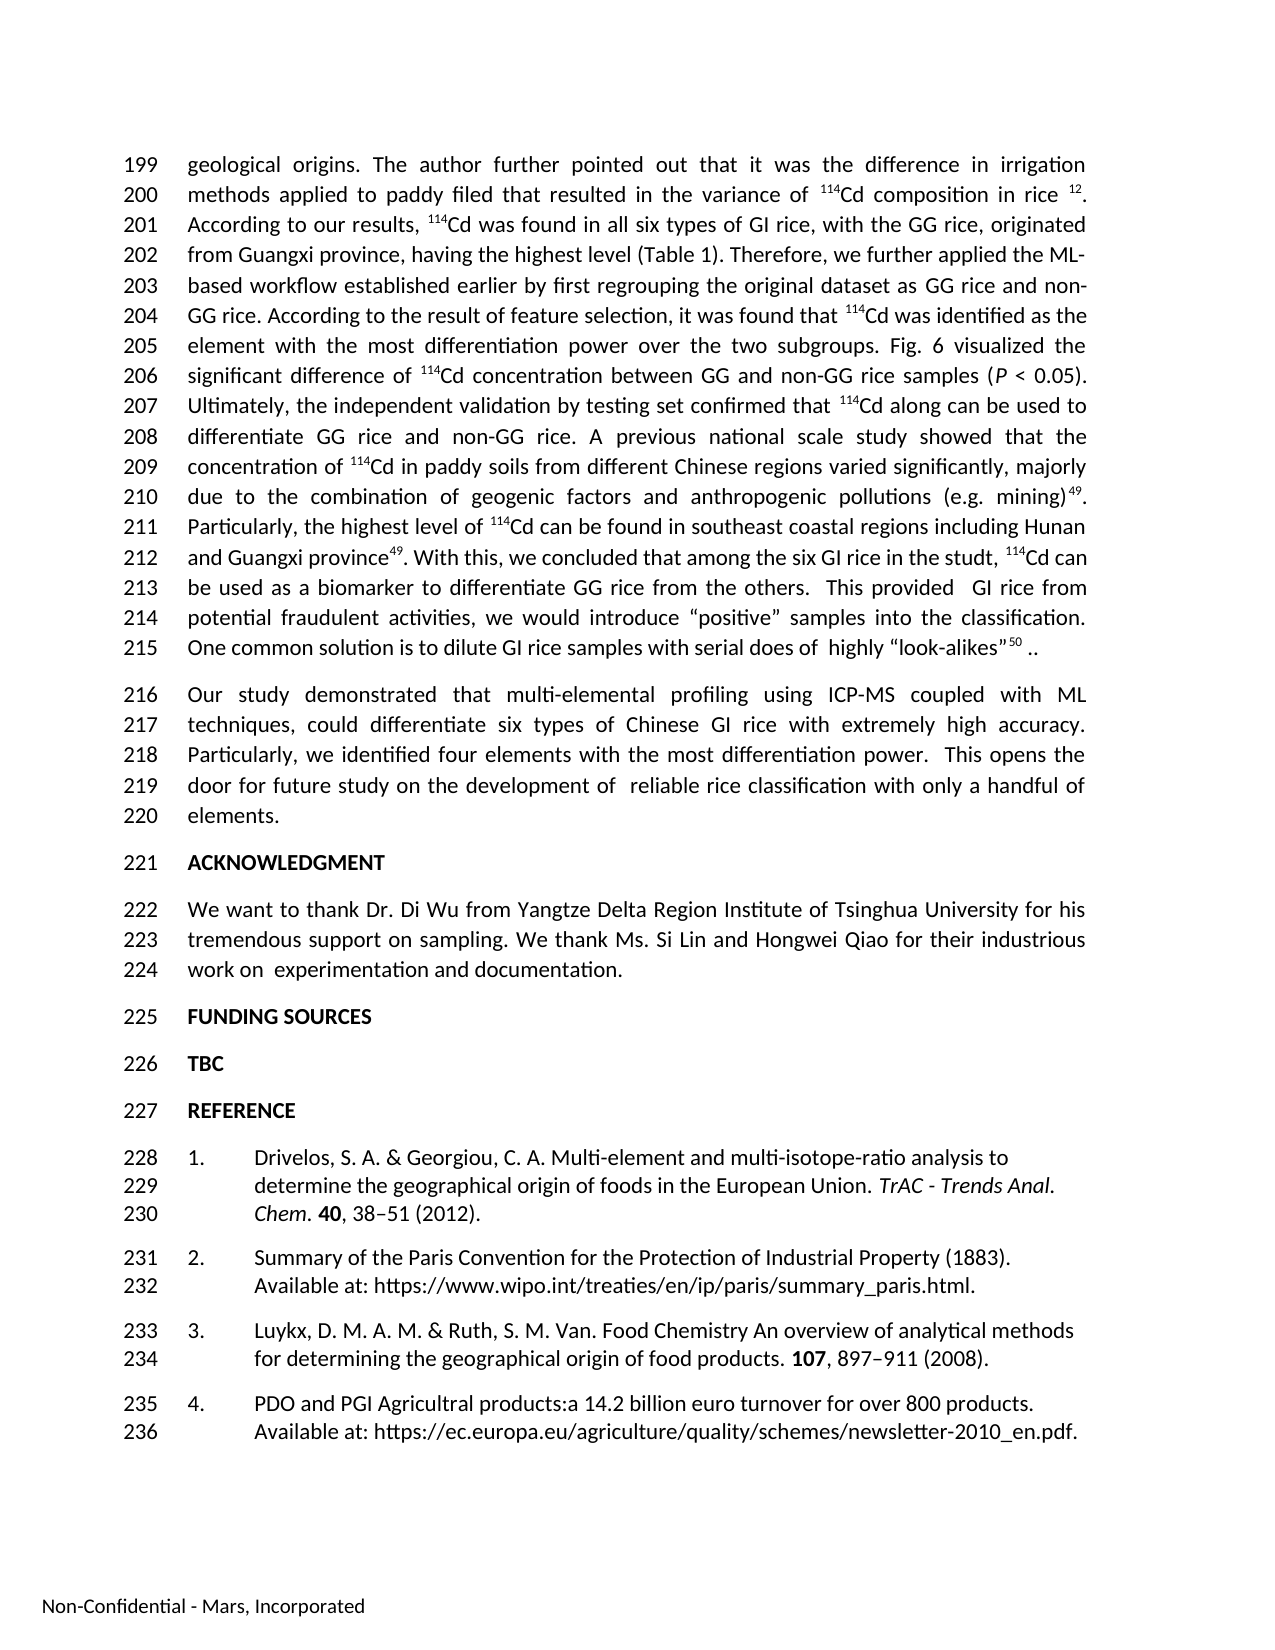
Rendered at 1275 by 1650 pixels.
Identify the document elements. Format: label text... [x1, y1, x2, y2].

text Our study demonstrated that multi-elemental profiling using ICP-MS coupled with ML techniques, could differentiate six types of Chinese GI rice with extremely high accuracy. Particularly, we identified four elements with the most differentiation power. This opens the door for future study on the development of reliable rice classification with only a handful of elements. [187, 680, 1087, 829]
text 4. PDO and PGI Agricultral products:a 14.2 billion euro turnover for over 800 products. Available at: https://ec.europa.eu/agriculture/quality/schemes/newsletter-2010_en.pdf. [187, 1389, 1087, 1445]
text ACKNOWLEDGMENT [187, 848, 1087, 876]
text FUNDING SOURCES [187, 1002, 1087, 1030]
text 2. Summary of the Paris Convention for the Protection of Industrial Property (1883). Available at: https://www.wipo.int/treaties/en/ip/paris/summary_paris.html. [187, 1243, 1087, 1299]
text REFERENCE [187, 1096, 1087, 1124]
text 3. Luykx, D. M. A. M. & Ruth, S. M. Van. Food Chemistry An overview of analytical methods for determining the geographical origin of food products. 107, 897–911 (2008). [187, 1316, 1087, 1372]
text We want to thank Dr. Di Wu from Yangtze Delta Region Institute of Tsinghua University for his tremendous support on sampling. We thank Ms. Si Lin and Hongwei Qiao for their industrious work on experimentation and documentation. [187, 895, 1087, 983]
text 1. Drivelos, S. A. & Georgiou, C. A. Multi-element and multi-isotope-ratio analysis to determine the geographical origin of foods in the European Union. TrAC - Trends Anal. Chem. 40, 38–51 (2012). [187, 1143, 1087, 1227]
text TBC [187, 1049, 1087, 1077]
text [187, 150, 1087, 661]
